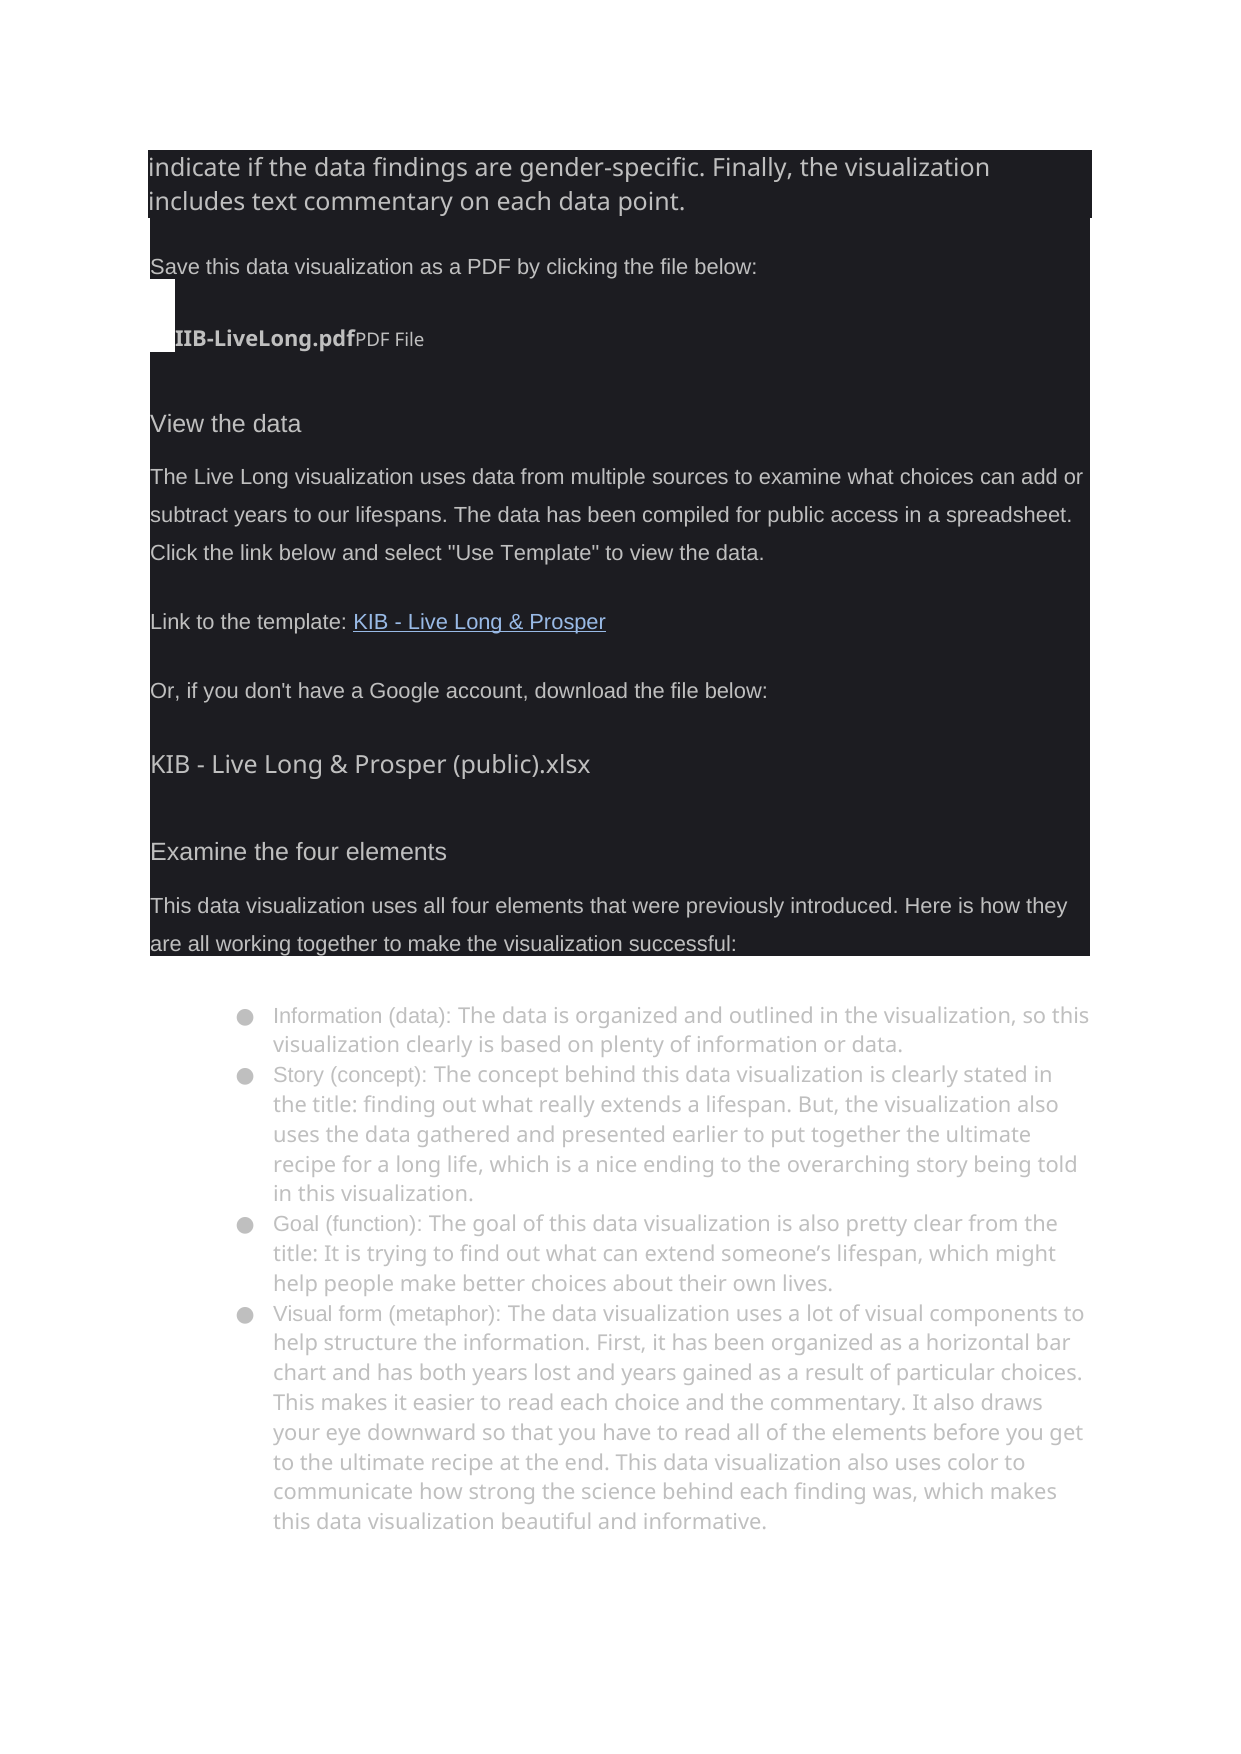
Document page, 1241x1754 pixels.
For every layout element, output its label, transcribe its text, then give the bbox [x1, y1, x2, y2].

list Visual form (metaphor): The data visualization uses a lot of visual components to help structure the information. First, it has been organized as a horizontal bar chart and has both years lost and years gained as a result of particular choices. This makes it easier to read each choice and the commentary. It also draws your eye downward so that you have to read all of the elements before you get to the ultimate recipe at the end. This data visualization also uses color to communicate how strong the science behind each finding was, which makes this data visualization beautiful and informative. [235, 1298, 1090, 1536]
subtitle View the data [150, 409, 1090, 437]
text Link to the template: KIB - Live Long & Prosper [150, 609, 1090, 634]
text Save this data visualization as a PDF by clicking the file below: [150, 253, 1090, 279]
text Or, if you don't have a Google account, download the file below: [150, 678, 1090, 703]
list Information (data): The data is organized and outlined in the visualization, so this visualization clearly is based on plenty of information or data. [235, 1000, 1090, 1059]
list Story (concept): The concept behind this data visualization is clearly stated in the title: finding out what really extends a lifespan. But, the visualization also uses the data gathered and presented earlier to put together the ultimate recipe for a long life, which is a nice ending to the overarching story being told in this visualization. [235, 1059, 1090, 1208]
text IIB-LiveLong.pdfPDF File [175, 323, 1090, 352]
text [148, 150, 1092, 218]
text This data visualization uses all four elements that were previously introduced. Here is how they are all working together to make the visualization successful: [150, 893, 1090, 956]
list Goal (function): The goal of this data visualization is also pretty clear from the title: It is trying to find out what can extend someone’s lifespan, which might help people make better choices about their own lives. [235, 1208, 1090, 1298]
text KIB - Live Long & Prosper (public).xlsx [150, 747, 1090, 781]
text The Live Long visualization uses data from multiple sources to examine what choices can add or subtract years to our lifespans. The data has been compiled for public access in a spreadsheet. Click the link below and select "Use Template" to view the data. [150, 464, 1090, 565]
subtitle Examine the four elements [150, 837, 1090, 866]
